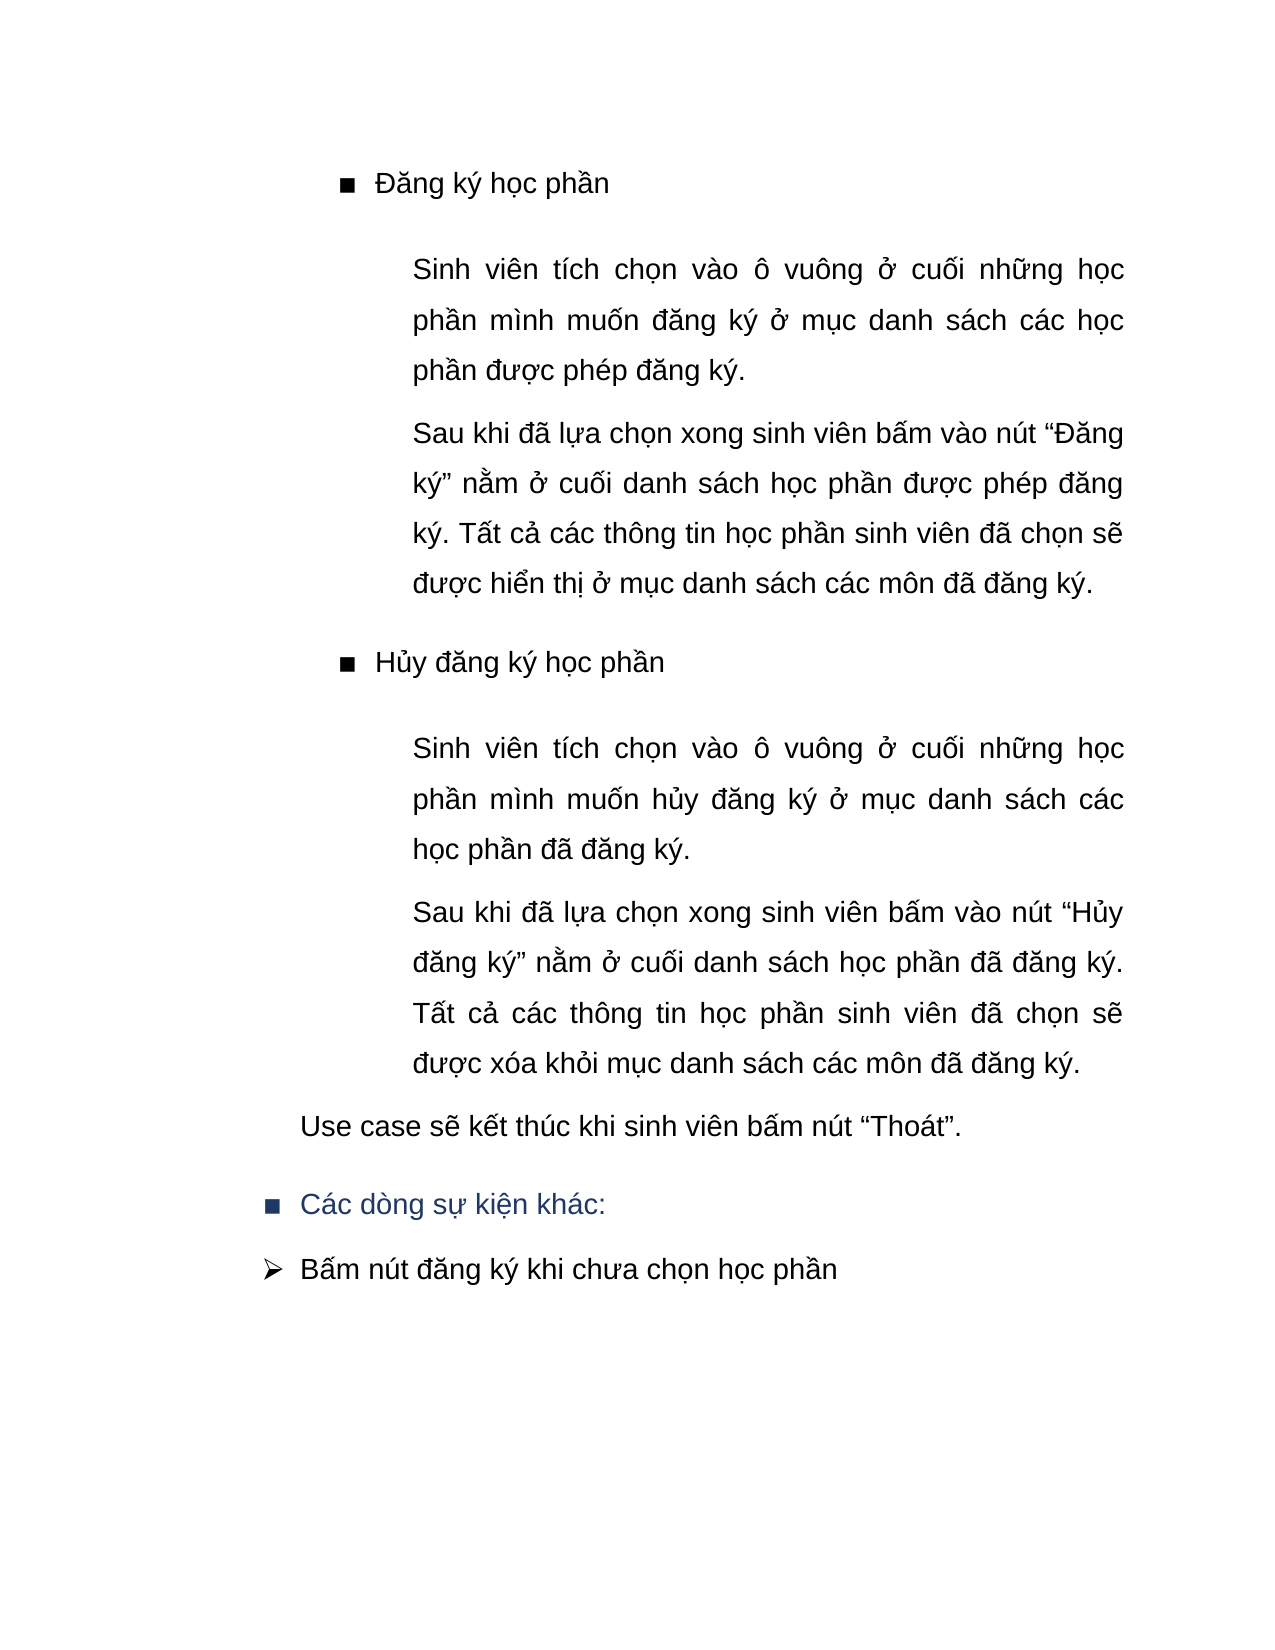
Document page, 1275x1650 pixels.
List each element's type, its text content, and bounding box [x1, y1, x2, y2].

text Sinh viên tích chọn vào ô vuông ở cuối những học phần mình muốn đăng ký ở mục danh sách các học phần được phép đăng ký. [412, 252, 1125, 386]
subtitle Các dòng sự kiện khác: [262, 1172, 1125, 1231]
list Hủy đăng ký học phần [337, 629, 1125, 689]
text Sau khi đã lựa chọn xong sinh viên bấm vào nút “Hủy đăng ký” nằm ở cuối danh sách học phần đã đăng ký. Tất cả các thông tin học phần sinh viên đã chọn sẽ được xóa khỏi mục danh sách các môn đã đăng ký. [412, 895, 1125, 1079]
text Use case sẽ kết thúc khi sinh viên bấm nút “Thoát”. [300, 1109, 1125, 1142]
list Đăng ký học phần [337, 150, 1125, 210]
list Bấm nút đăng ký khi chưa chọn học phần [262, 1236, 1125, 1296]
text Sinh viên tích chọn vào ô vuông ở cuối những học phần mình muốn hủy đăng ký ở mục danh sách các học phần đã đăng ký. [412, 732, 1125, 866]
text Sau khi đã lựa chọn xong sinh viên bấm vào nút “Đăng ký” nằm ở cuối danh sách học phần được phép đăng ký. Tất cả các thông tin học phần sinh viên đã chọn sẽ được hiển thị ở mục danh sách các môn đã đăng ký. [412, 416, 1125, 600]
